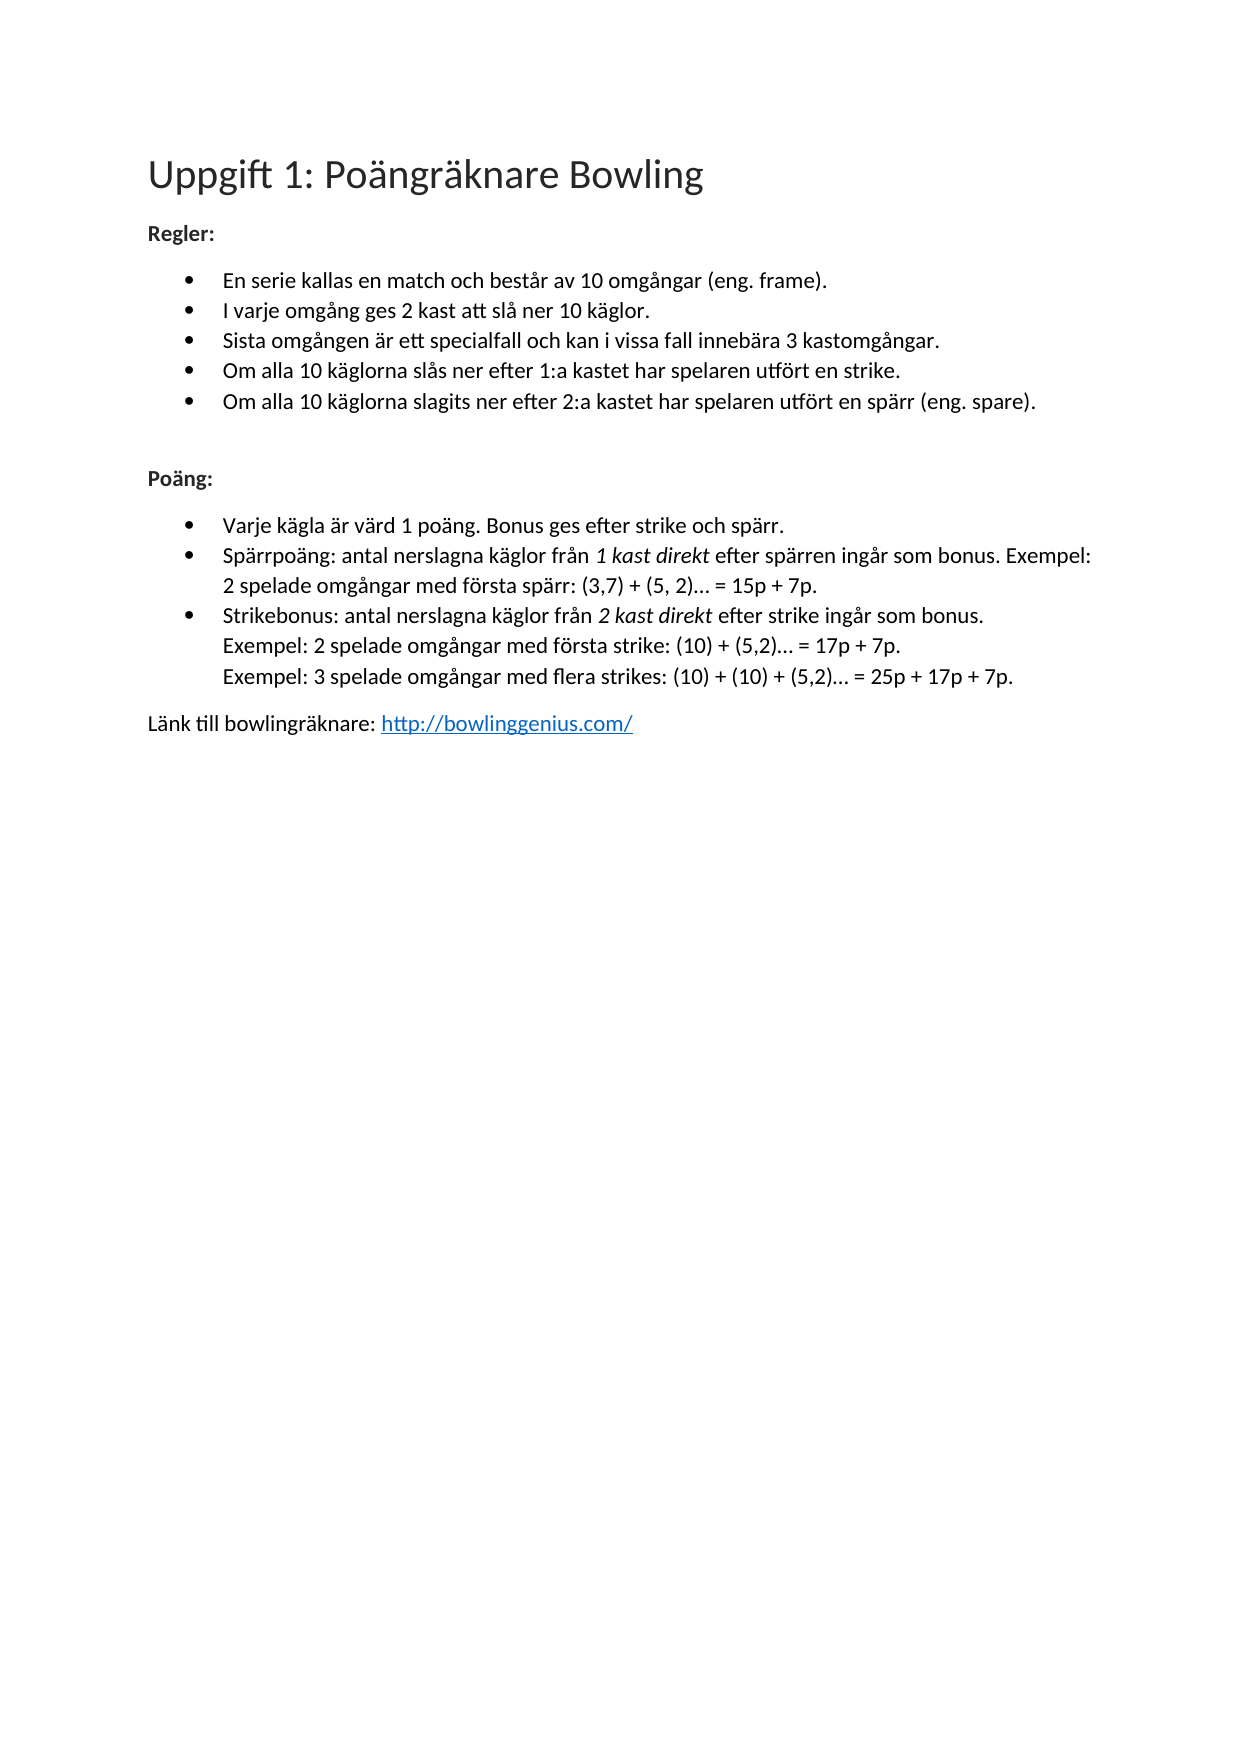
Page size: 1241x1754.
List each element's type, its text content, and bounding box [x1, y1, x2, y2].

list I varje omgång ges 2 kast att slå ner 10 käglor. [185, 296, 1093, 324]
list Sista omgången är ett specialfall och kan i vissa fall innebära 3 kastomgångar. [185, 326, 1093, 354]
list Varje kägla är värd 1 poäng. Bonus ges efter strike och spärr. [185, 511, 1093, 539]
list Spärrpoäng: antal nerslagna käglor från 1 kast direkt efter spärren ingår som bonus. Exempel: 2 spelade omgångar med första spärr: (3,7) + (5, 2)… = 15p + 7p. [185, 541, 1093, 599]
text Uppgift 1: Poängräknare Bowling [148, 148, 1093, 198]
list Om alla 10 käglorna slås ner efter 1:a kastet har spelaren utfört en strike. [185, 357, 1093, 385]
text Länk till bowlingräknare: http://bowlinggenius.com/ [148, 709, 1093, 737]
list En serie kallas en match och består av 10 omgångar (eng. frame). [185, 266, 1093, 294]
list Strikebonus: antal nerslagna käglor från 2 kast direkt efter strike ingår som bonus. Exempel: 2 spelade omgångar med första strike: (10) + (5,2)… = 17p + 7p. [185, 601, 1093, 660]
list Om alla 10 käglorna slagits ner efter 2:a kastet har spelaren utfört en spärr (eng. spare). [185, 387, 1093, 415]
text Regler: [148, 219, 1093, 247]
text Poäng: [148, 464, 1093, 492]
list Exempel: 3 spelade omgångar med flera strikes: (10) + (10) + (5,2)… = 25p + 17p + 7p. [223, 662, 1093, 690]
